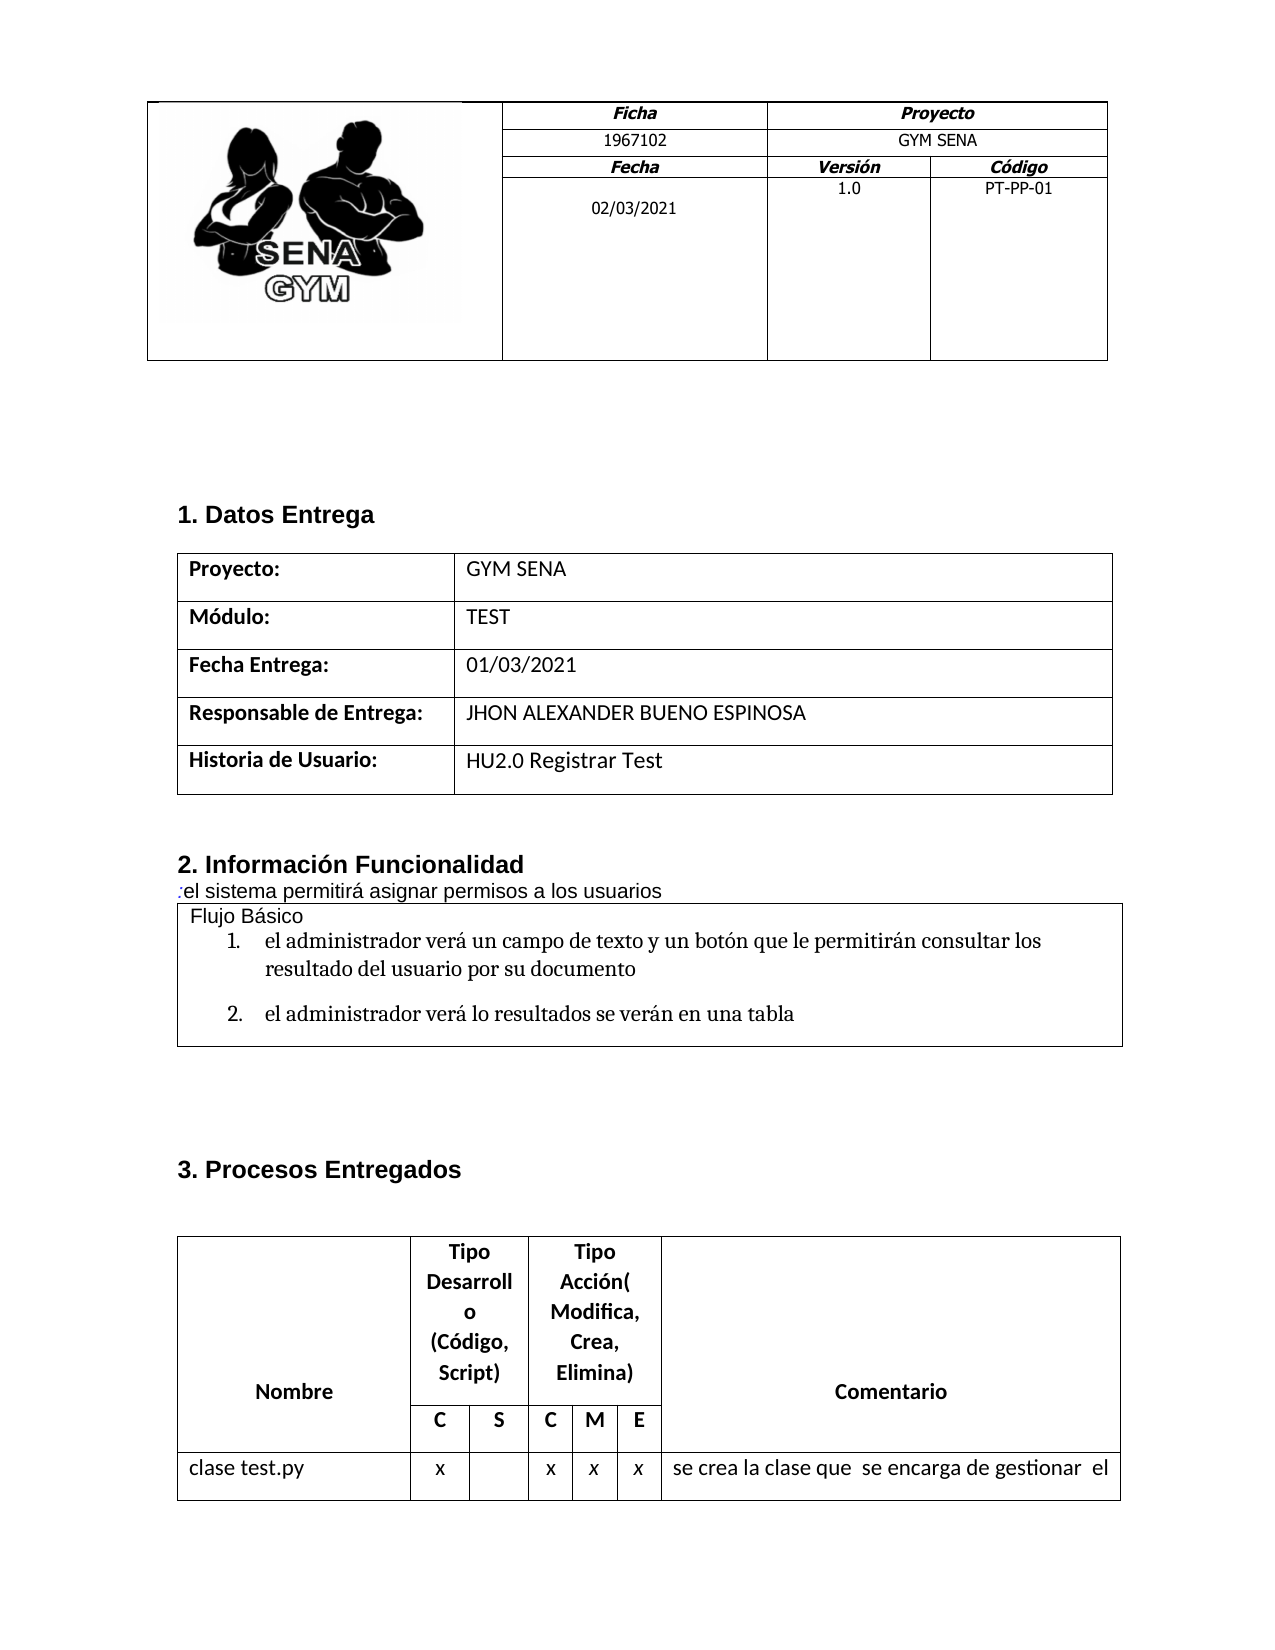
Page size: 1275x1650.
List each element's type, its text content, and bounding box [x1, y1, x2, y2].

table_header Tipo Acción( Modifica, Crea, Elimina) [529, 1237, 661, 1404]
table_cell x [573, 1453, 617, 1500]
table_header Flujo Básico el administrador verá un campo de texto y un botón que le permitirán consultar los resultado del usuario por su documento el administrador verá lo resultados se verán en una tabla [178, 904, 1122, 1046]
picture [158, 102, 462, 323]
table_cell x [411, 1453, 469, 1500]
subtitle 2. Información Funcionalidad [177, 850, 1098, 878]
table_header GYM SENA [455, 554, 1112, 601]
table_cell Responsable de Entrega: [178, 698, 454, 744]
table_header Nombre [178, 1237, 410, 1452]
table_cell HU2.0 Registrar Test [455, 746, 1112, 793]
table_cell 01/03/2021 [455, 650, 1112, 697]
table_header Comentario [662, 1237, 1120, 1452]
table_cell [470, 1453, 528, 1500]
table_cell x [618, 1453, 661, 1500]
subtitle 1. Datos Entrega [177, 501, 1098, 529]
table_cell Fecha Entrega: [178, 650, 454, 697]
table_cell se crea la clase que se encarga de gestionar el test [662, 1453, 1120, 1500]
text :el sistema permitirá asignar permisos a los usuarios [177, 878, 1098, 902]
table_cell Historia de Usuario: [178, 746, 454, 793]
table_cell M [573, 1406, 617, 1452]
table_cell C [529, 1406, 572, 1452]
table_header Proyecto: [178, 554, 454, 601]
table_cell S [470, 1406, 528, 1452]
table_cell Módulo: [178, 602, 454, 649]
table_cell C [411, 1406, 469, 1452]
table_cell clase test.py [178, 1453, 410, 1500]
subtitle 3. Procesos Entregados [177, 1155, 1098, 1184]
table_header Tipo Desarrollo (Código, Script) [411, 1237, 528, 1404]
table_cell JHON ALEXANDER BUENO ESPINOSA [455, 698, 1112, 744]
table_cell x [529, 1453, 572, 1500]
table_cell E [618, 1406, 661, 1452]
table_cell TEST [455, 602, 1112, 649]
